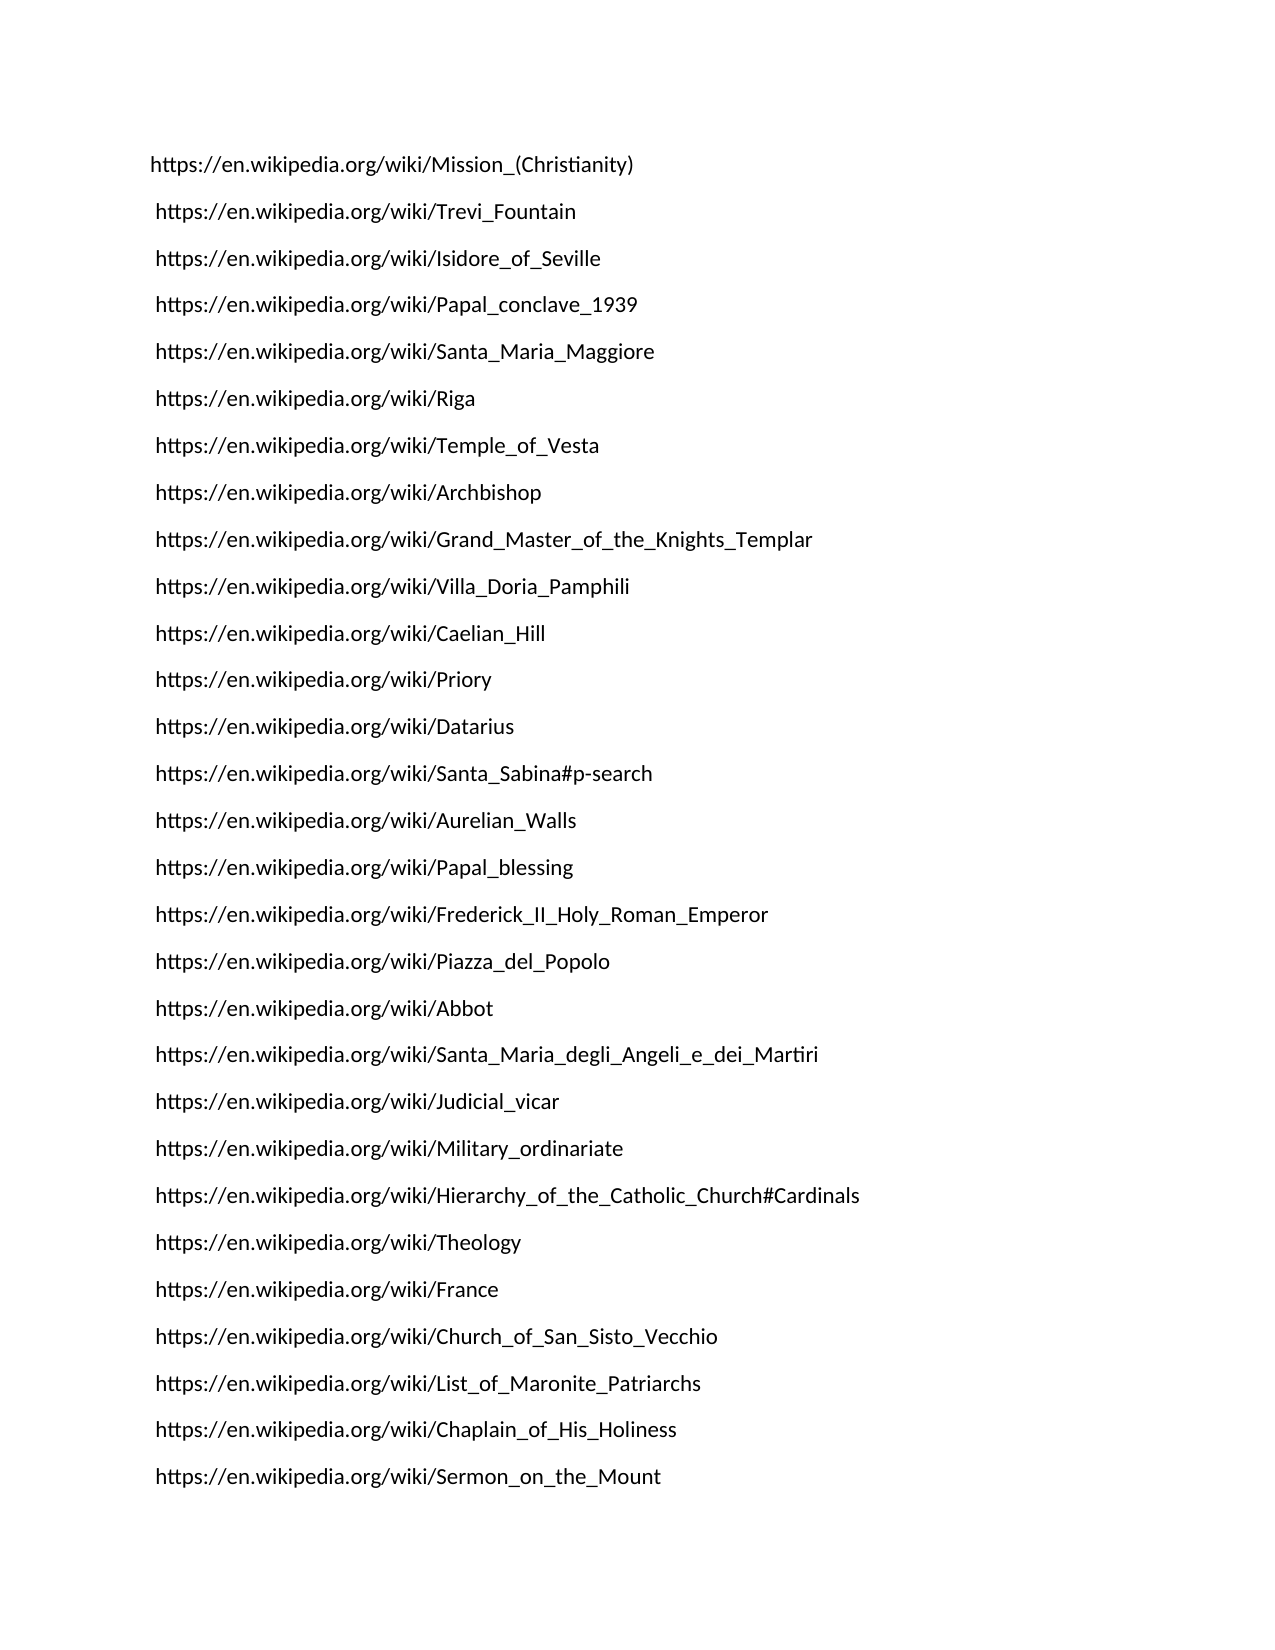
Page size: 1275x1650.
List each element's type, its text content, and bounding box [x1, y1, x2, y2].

text https://en.wikipedia.org/wiki/Santa_Maria_degli_Angeli_e_dei_Martiri [150, 1041, 1125, 1069]
text https://en.wikipedia.org/wiki/Santa_Sabina#p-search [150, 759, 1125, 787]
text https://en.wikipedia.org/wiki/Military_ordinariate [150, 1134, 1125, 1162]
text https://en.wikipedia.org/wiki/Temple_of_Vesta [150, 431, 1125, 459]
text https://en.wikipedia.org/wiki/Papal_conclave_1939 [150, 291, 1125, 319]
text https://en.wikipedia.org/wiki/Frederick_II_Holy_Roman_Emperor [150, 900, 1125, 928]
text https://en.wikipedia.org/wiki/France [150, 1275, 1125, 1303]
text https://en.wikipedia.org/wiki/Piazza_del_Popolo [150, 947, 1125, 975]
text https://en.wikipedia.org/wiki/Judicial_vicar [150, 1087, 1125, 1116]
text https://en.wikipedia.org/wiki/Trevi_Fountain [150, 197, 1125, 225]
text https://en.wikipedia.org/wiki/Mission_(Christianity) [150, 150, 1125, 178]
text https://en.wikipedia.org/wiki/Aurelian_Walls [150, 806, 1125, 834]
text https://en.wikipedia.org/wiki/Church_of_San_Sisto_Vecchio [150, 1322, 1125, 1350]
text https://en.wikipedia.org/wiki/Chaplain_of_His_Holiness [150, 1416, 1125, 1444]
text https://en.wikipedia.org/wiki/Sermon_on_the_Mount [150, 1462, 1125, 1491]
text https://en.wikipedia.org/wiki/Grand_Master_of_the_Knights_Templar [150, 525, 1125, 553]
text https://en.wikipedia.org/wiki/Archbishop [150, 478, 1125, 506]
text https://en.wikipedia.org/wiki/Hierarchy_of_the_Catholic_Church#Cardinals [150, 1181, 1125, 1209]
text https://en.wikipedia.org/wiki/Datarius [150, 712, 1125, 741]
text https://en.wikipedia.org/wiki/Papal_blessing [150, 853, 1125, 881]
text https://en.wikipedia.org/wiki/Priory [150, 666, 1125, 694]
text https://en.wikipedia.org/wiki/Santa_Maria_Maggiore [150, 337, 1125, 366]
text https://en.wikipedia.org/wiki/Riga [150, 384, 1125, 412]
text https://en.wikipedia.org/wiki/Theology [150, 1228, 1125, 1256]
text https://en.wikipedia.org/wiki/Isidore_of_Seville [150, 244, 1125, 272]
text https://en.wikipedia.org/wiki/Villa_Doria_Pamphili [150, 572, 1125, 600]
text https://en.wikipedia.org/wiki/Caelian_Hill [150, 619, 1125, 647]
text https://en.wikipedia.org/wiki/Abbot [150, 994, 1125, 1022]
text https://en.wikipedia.org/wiki/List_of_Maronite_Patriarchs [150, 1369, 1125, 1397]
